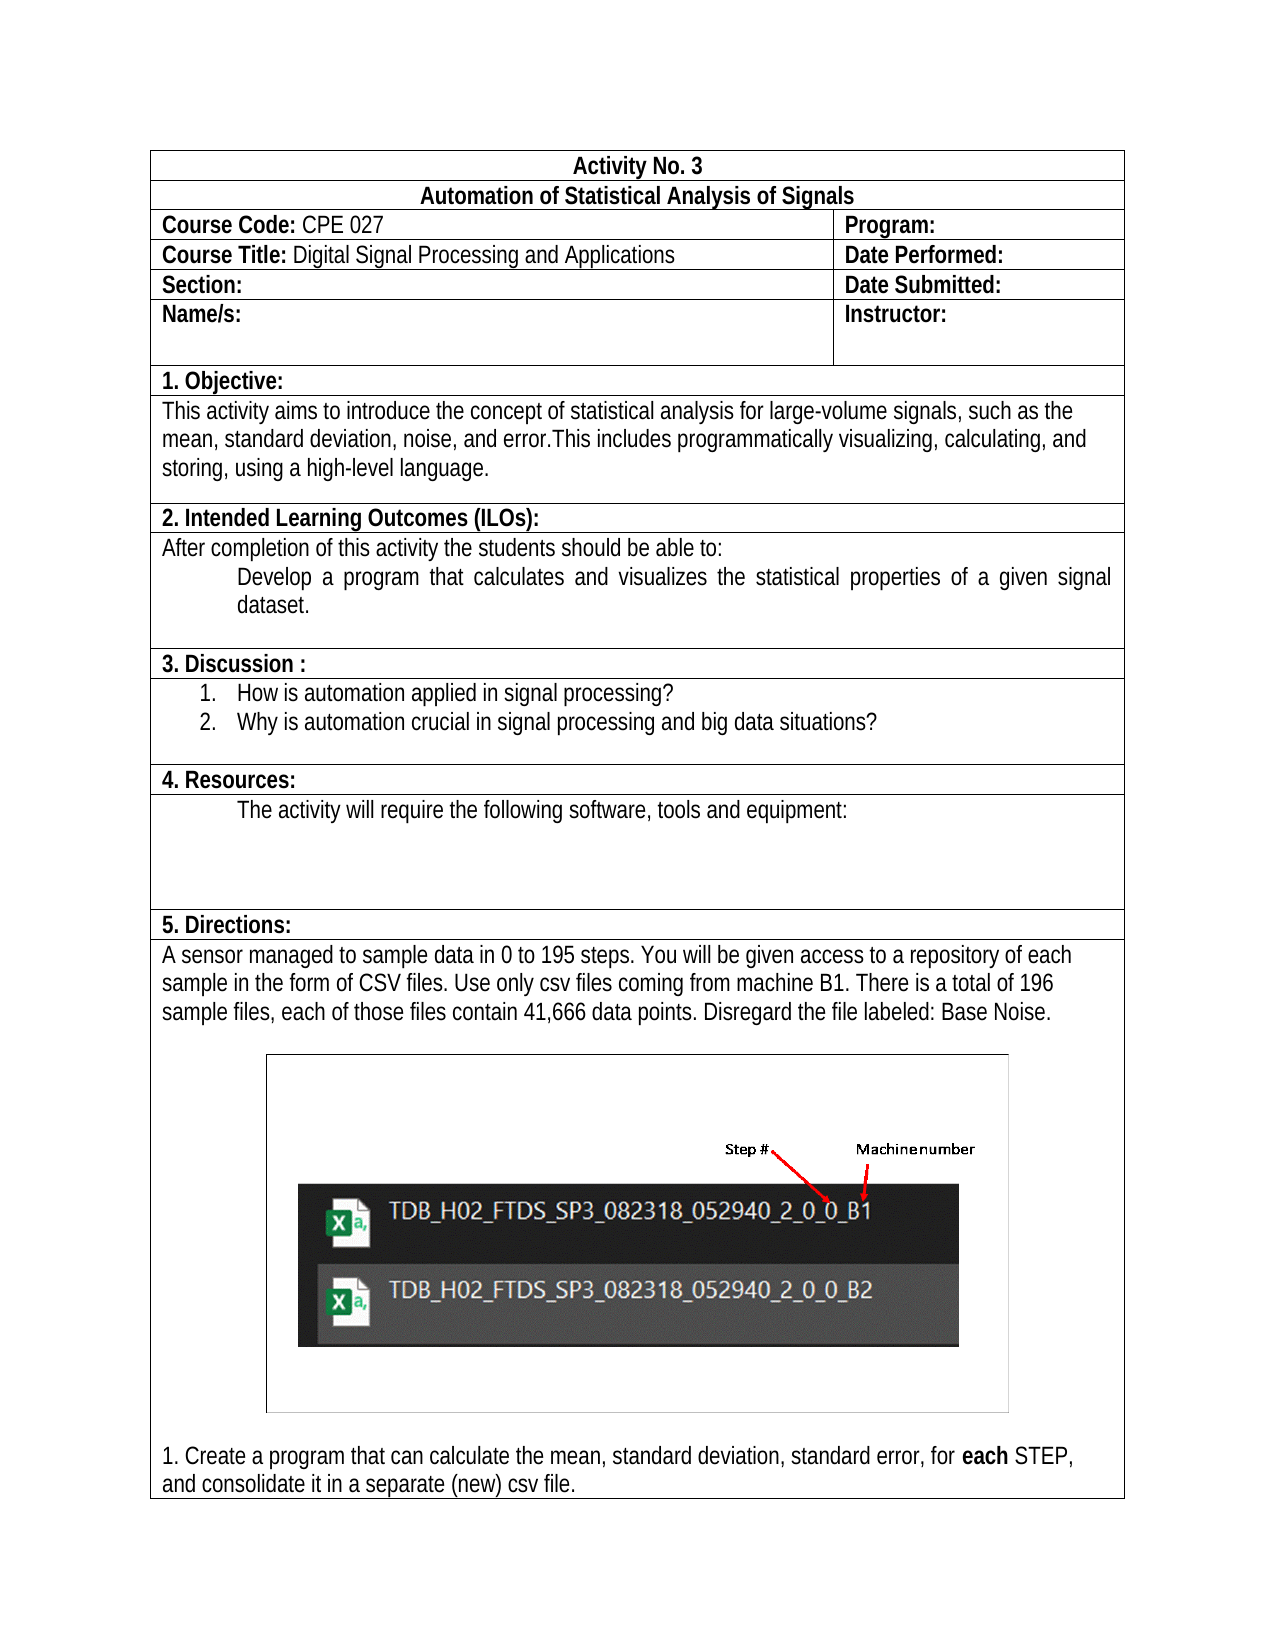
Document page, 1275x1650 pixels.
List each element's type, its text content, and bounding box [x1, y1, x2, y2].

table_header Activity No. 3 [151, 151, 1124, 180]
table_cell Name/s: [151, 300, 833, 365]
table_cell 4. Resources: [151, 765, 1124, 794]
table_cell Date Performed: [834, 240, 1124, 269]
table_cell 3. Discussion : [151, 649, 1124, 677]
table_cell Course Title: Digital Signal Processing and Applications [151, 240, 833, 269]
table_cell 2. Intended Learning Outcomes (ILOs): [151, 504, 1124, 532]
table_cell Program: [834, 210, 1124, 239]
table_cell Section: [151, 270, 833, 298]
table_cell Instructor: [834, 300, 1124, 365]
table_cell Course Code: CPE 027 [151, 210, 833, 239]
table_cell Date Submitted: [834, 270, 1124, 298]
table_cell The activity will require the following software, tools and equipment: [151, 795, 1124, 909]
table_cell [151, 940, 1124, 1498]
table_cell 1. Objective: [151, 366, 1124, 394]
table_cell 5. Directions: [151, 910, 1124, 939]
table_cell This activity aims to introduce the concept of statistical analysis for large-volume signals, such as the mean, standard deviation, noise, and error.This includes programmatically visualizing, calculating, and storing, using a high-level language. [151, 396, 1124, 502]
table_cell Automation of Statistical Analysis of Signals [151, 181, 1124, 209]
table_cell After completion of this activity the students should be able to: Develop a program that calculates and visualizes the statistical properties of a given signal dataset. [151, 533, 1124, 648]
table_cell How is automation applied in signal processing? Why is automation crucial in signal processing and big data situations? [151, 679, 1124, 764]
picture [266, 1054, 1009, 1413]
